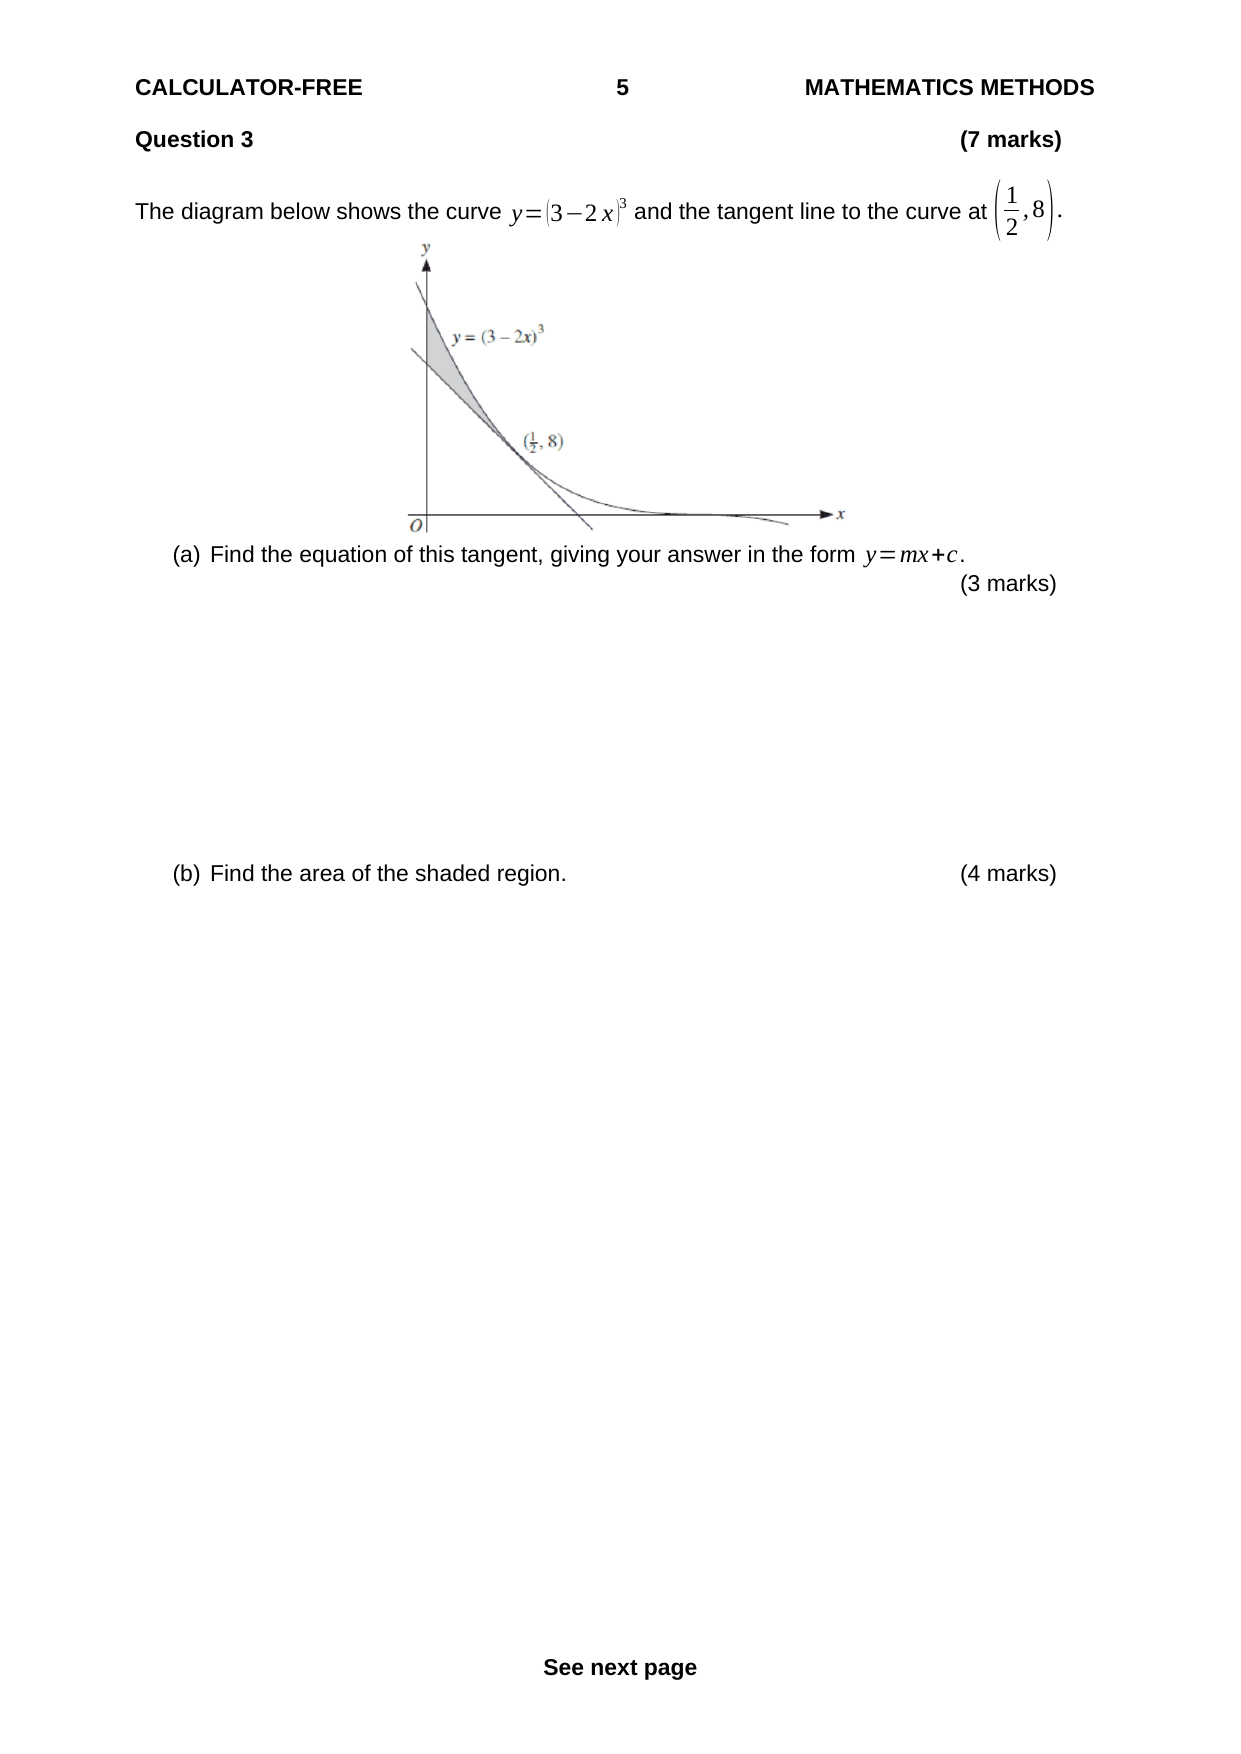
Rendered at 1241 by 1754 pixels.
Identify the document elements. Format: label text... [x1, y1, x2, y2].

list Find the equation of this tangent, giving your answer in the form . [172, 541, 1105, 568]
picture [384, 243, 857, 541]
list Find the area of the shaded region. (4 marks) [172, 860, 1105, 887]
list (3 marks) [885, 570, 1105, 597]
text The diagram below shows the curve and the tangent line to the curve at [135, 179, 1105, 244]
text Question 3 (7 marks) [135, 126, 1105, 153]
